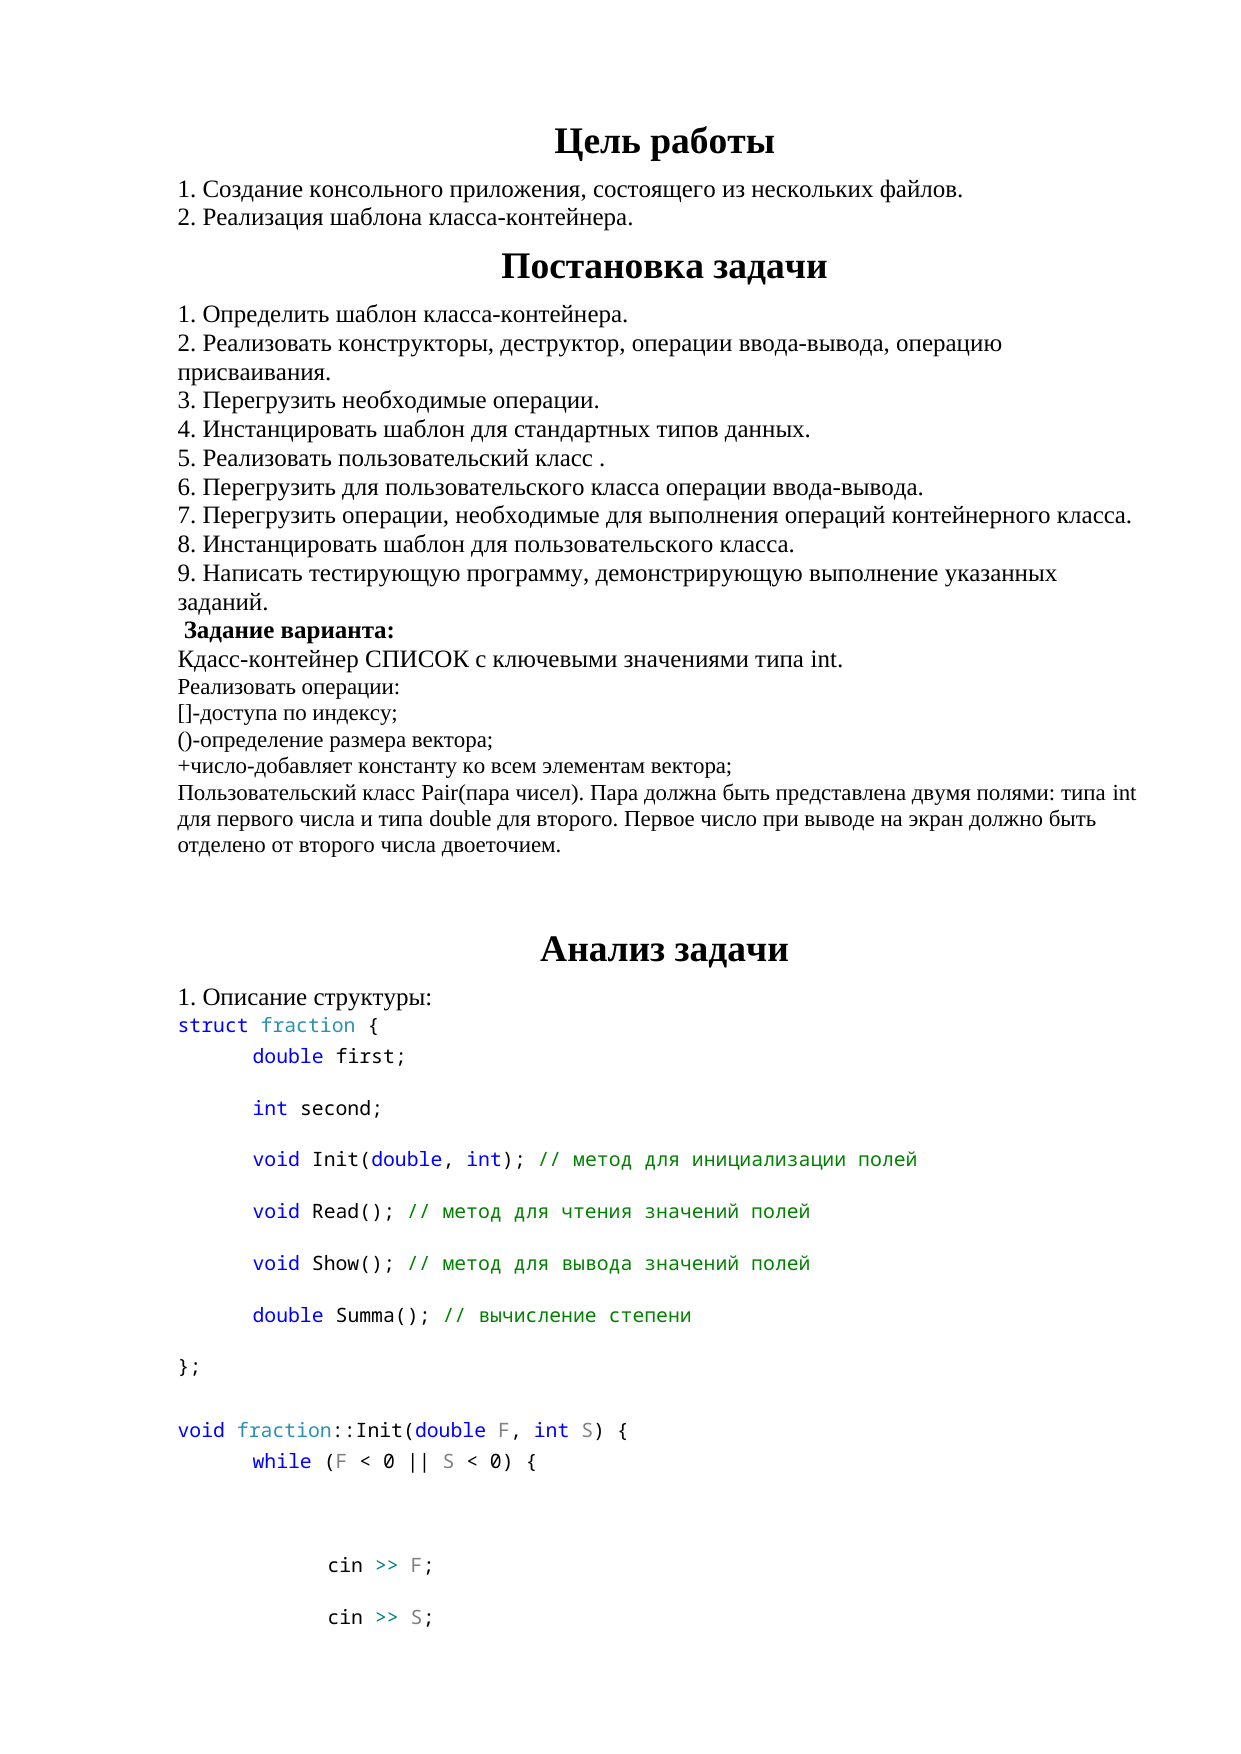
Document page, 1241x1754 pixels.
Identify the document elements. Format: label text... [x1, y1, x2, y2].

text Задание варианта: [177, 616, 1152, 644]
text 3. Перегрузить необходимые операции. [177, 386, 1152, 414]
text void Read(); // метод для чтения значений полей [177, 1197, 1152, 1224]
text 5. Реализовать пользовательский класс . [177, 443, 1152, 472]
text 2. Реализовать конструкторы, деструктор, операции ввода-вывода, операцию присваивания. [177, 328, 1152, 386]
text void Init(double, int); // метод для инициализации полей [177, 1146, 1152, 1173]
text while (F < 0 || S < 0) { [177, 1447, 1152, 1474]
text 1. Определить шаблон класса-контейнера. [177, 299, 1152, 328]
text Цель работы [177, 118, 1152, 161]
text double first; [177, 1042, 1152, 1069]
text Постановка задачи [177, 244, 1152, 287]
text Реализовать операции: [177, 673, 1152, 699]
text Анализ задачи [177, 927, 1152, 970]
text struct fraction { [177, 1011, 1152, 1038]
text 7. Перегрузить операции, необходимые для выполнения операций контейнерного класса. [177, 501, 1152, 529]
text cin >> S; [177, 1603, 1152, 1630]
text double Summa(); // вычисление степени [177, 1301, 1152, 1328]
text 1. Описание структуры: [177, 982, 1152, 1011]
text Кдасс-контейнер СПИСОК с ключевыми значениями типа int. [177, 644, 1152, 673]
text void fraction::Init(double F, int S) { [177, 1416, 1152, 1443]
text 1. Создание консольного приложения, состоящего из нескольких файлов. [177, 174, 1152, 202]
text Пользовательский класс Pair(пара чисел). Пара должна быть представлена двумя полями: типа int для первого числа и типа double для второго. Первое число при выводе на экран должно быть отделено от второго числа двоеточием. [177, 778, 1152, 858]
text 9. Написать тестирующую программу, демонстрирующую выполнение указанных заданий. [177, 558, 1152, 616]
text 4. Инстанцировать шаблон для стандартных типов данных. [177, 414, 1152, 443]
text []-доступа по индексу; [177, 699, 1152, 726]
text 8. Инстанцировать шаблон для пользовательского класса. [177, 529, 1152, 558]
text ()-определение размера вектора; [177, 726, 1152, 752]
text 2. Реализация шаблона класса-контейнера. [177, 202, 1152, 231]
text +число-добавляет константу ко всем элементам вектора; [177, 752, 1152, 778]
text void Show(); // метод для вывода значений полей [177, 1249, 1152, 1276]
text }; [177, 1353, 1152, 1380]
text 6. Перегрузить для пользовательского класса операции ввода-вывода. [177, 472, 1152, 501]
text cin >> F; [177, 1551, 1152, 1578]
text int second; [177, 1094, 1152, 1121]
